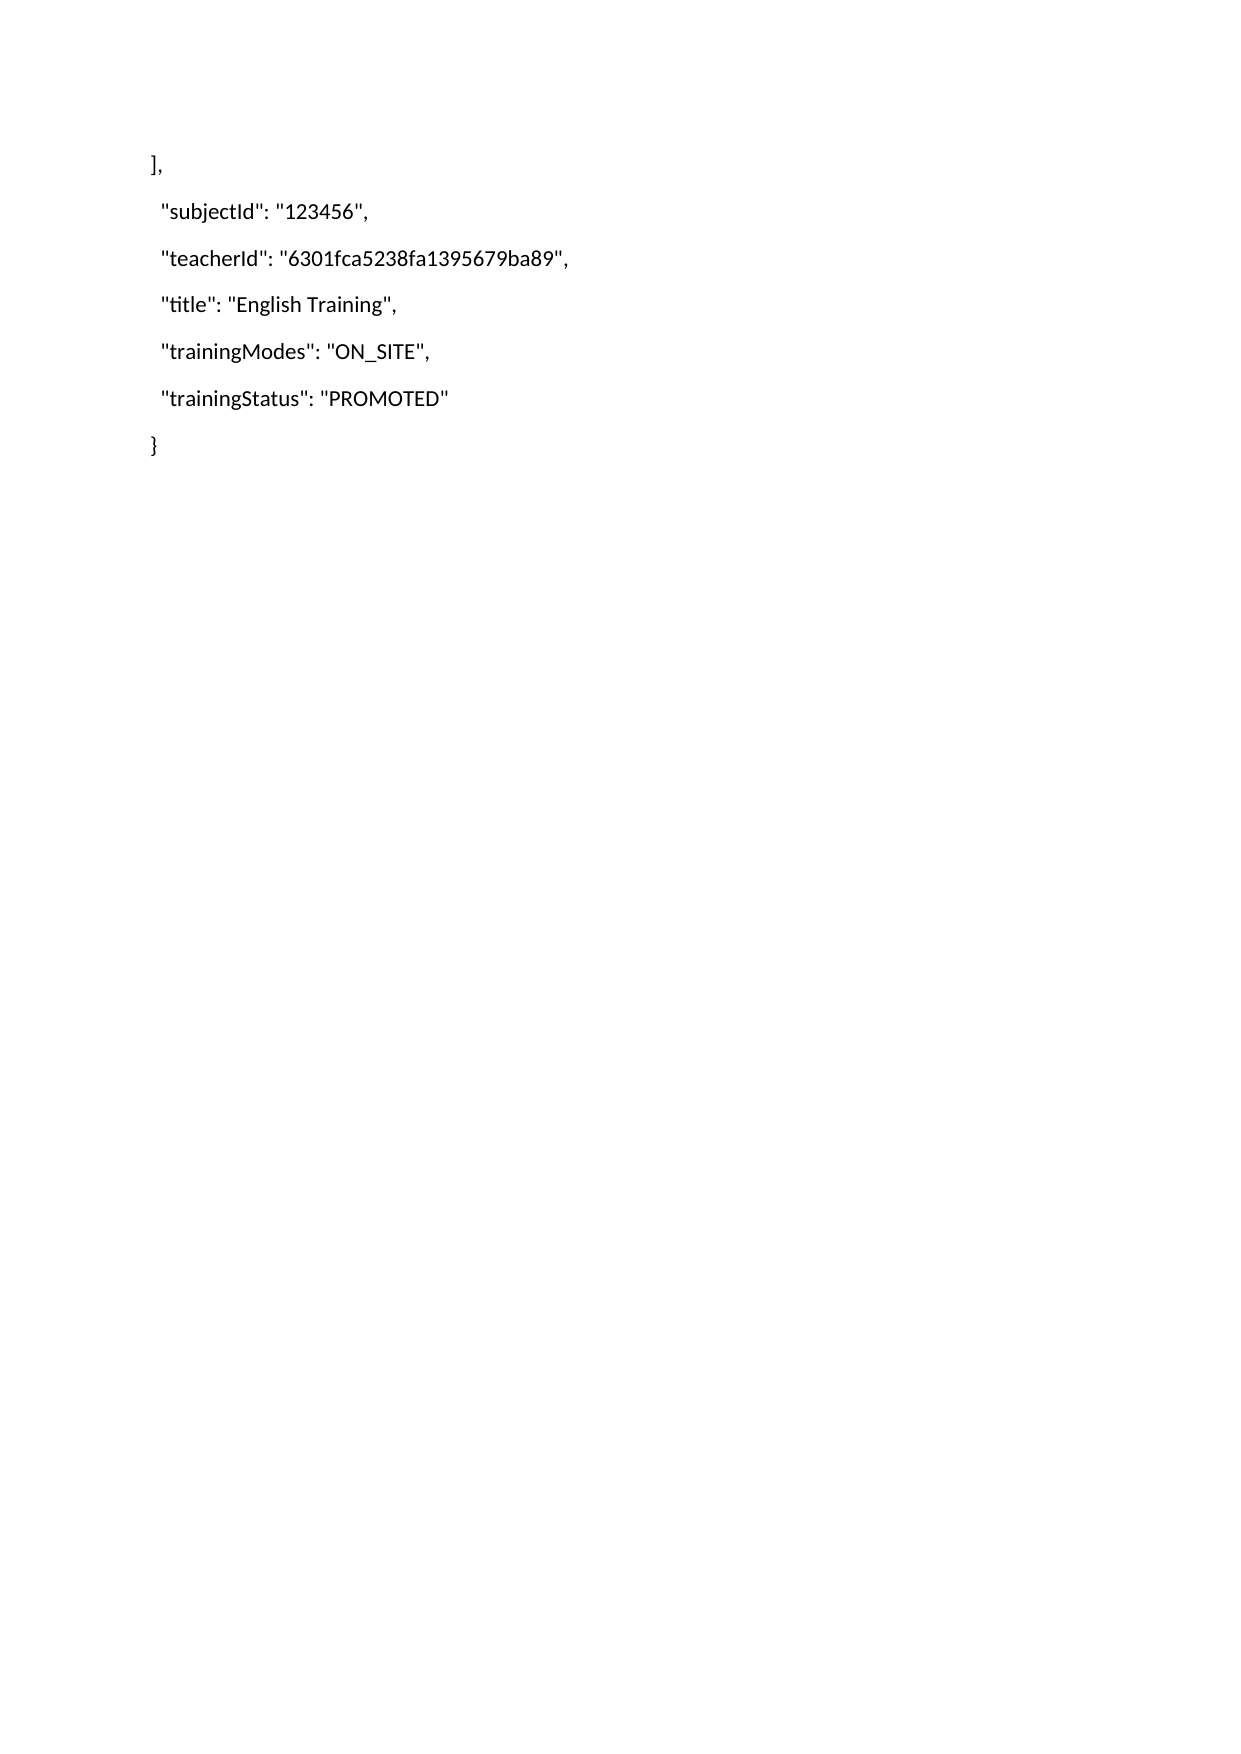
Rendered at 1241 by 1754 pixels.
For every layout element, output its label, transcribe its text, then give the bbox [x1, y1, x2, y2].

text "teacherId": "6301fca5238fa1395679ba89", [150, 244, 1090, 272]
text "subjectId": "123456", [150, 197, 1090, 225]
text "trainingModes": "ON_SITE", [150, 337, 1090, 366]
text } [150, 431, 1090, 459]
text ], [150, 150, 1090, 178]
text "trainingStatus": "PROMOTED" [150, 384, 1090, 412]
text "title": "English Training", [150, 291, 1090, 319]
